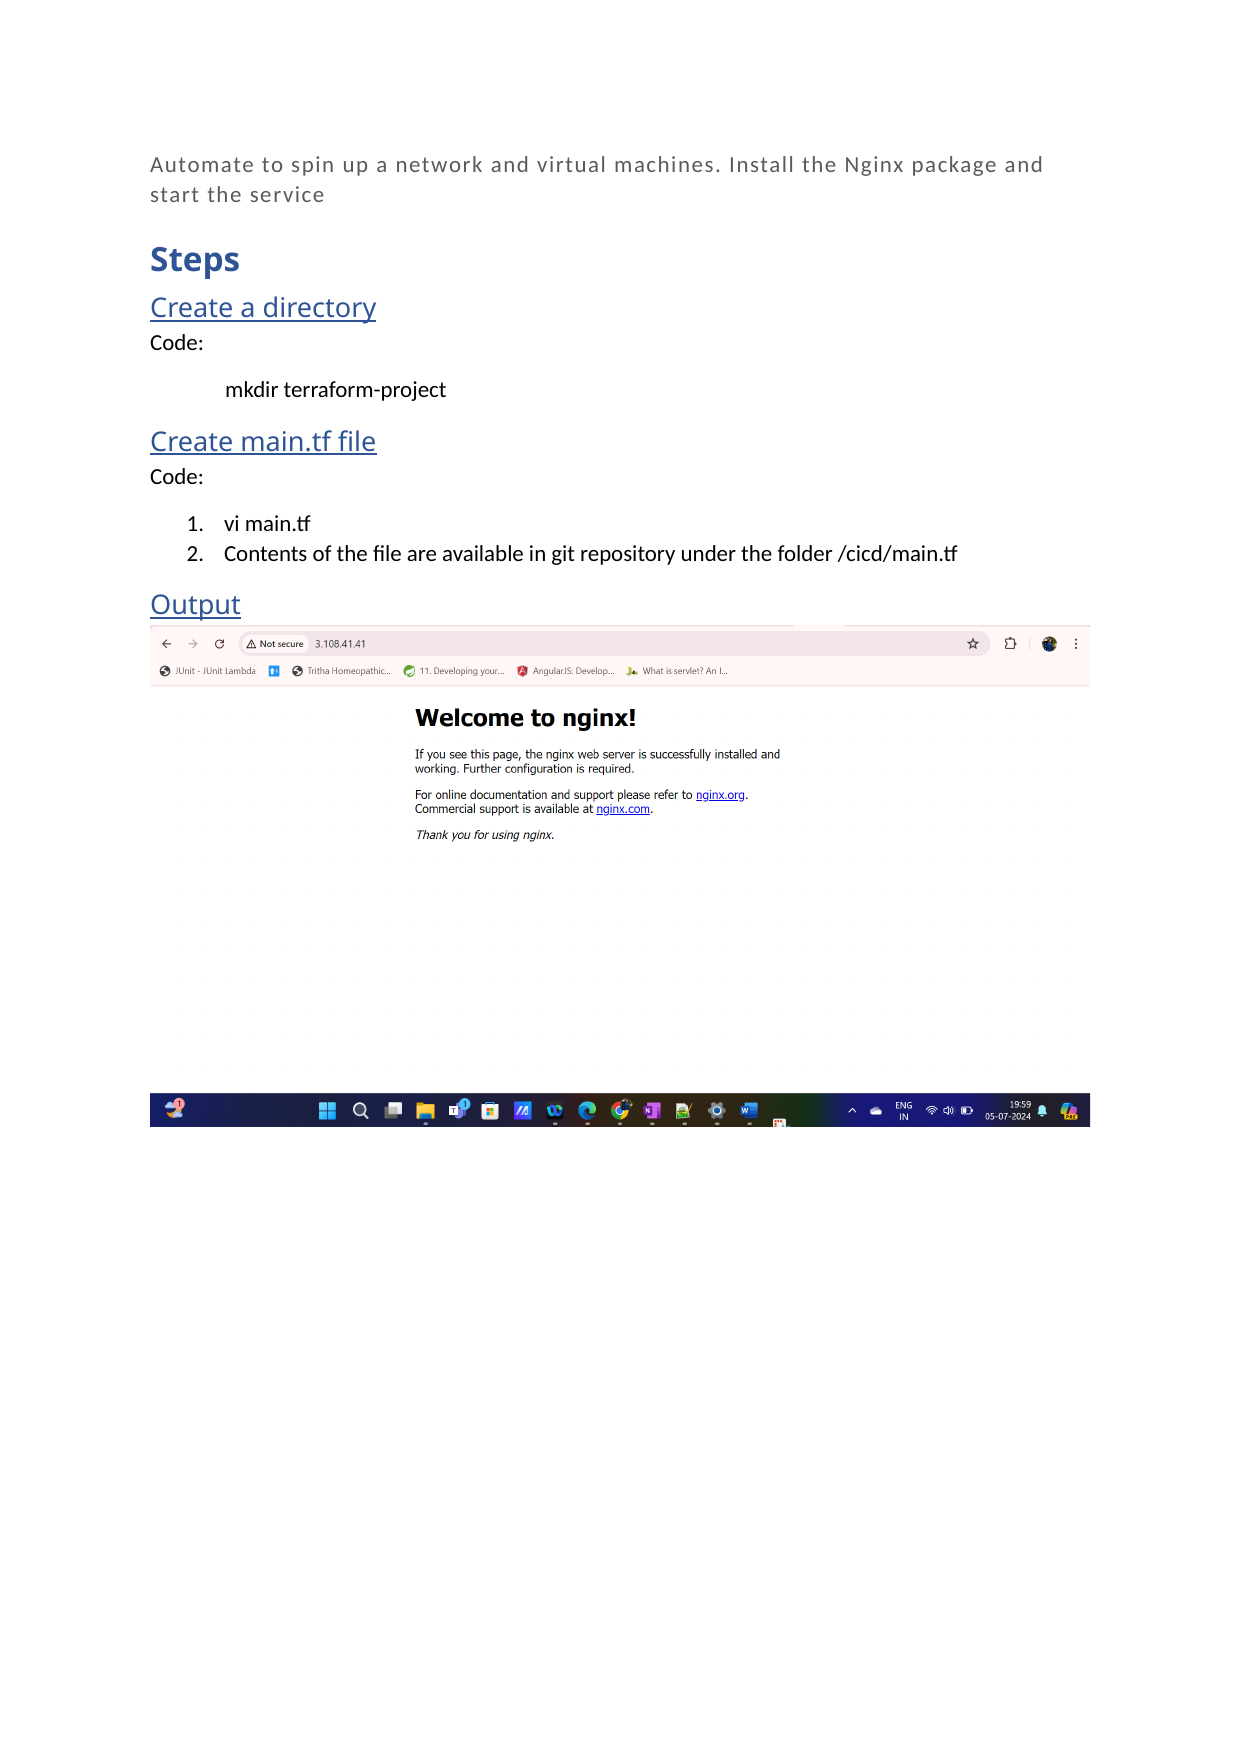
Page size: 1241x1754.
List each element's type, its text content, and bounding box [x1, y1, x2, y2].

text Code: [150, 328, 1090, 356]
list Contents of the file are available in git repository under the folder /cicd/main.tf [186, 539, 1090, 567]
text Code: [150, 462, 1090, 490]
subtitle Output [150, 586, 1090, 623]
subtitle Create main.tf file [150, 422, 1090, 459]
subtitle Automate to spin up a network and virtual machines. Install the Nginx package and start the service [150, 150, 1090, 208]
picture [150, 625, 1091, 1127]
list vi main.tf [186, 509, 1090, 537]
subtitle Create a directory [150, 288, 1090, 325]
list mkdir terraform-project [225, 375, 1090, 403]
subtitle Steps [150, 235, 1090, 281]
